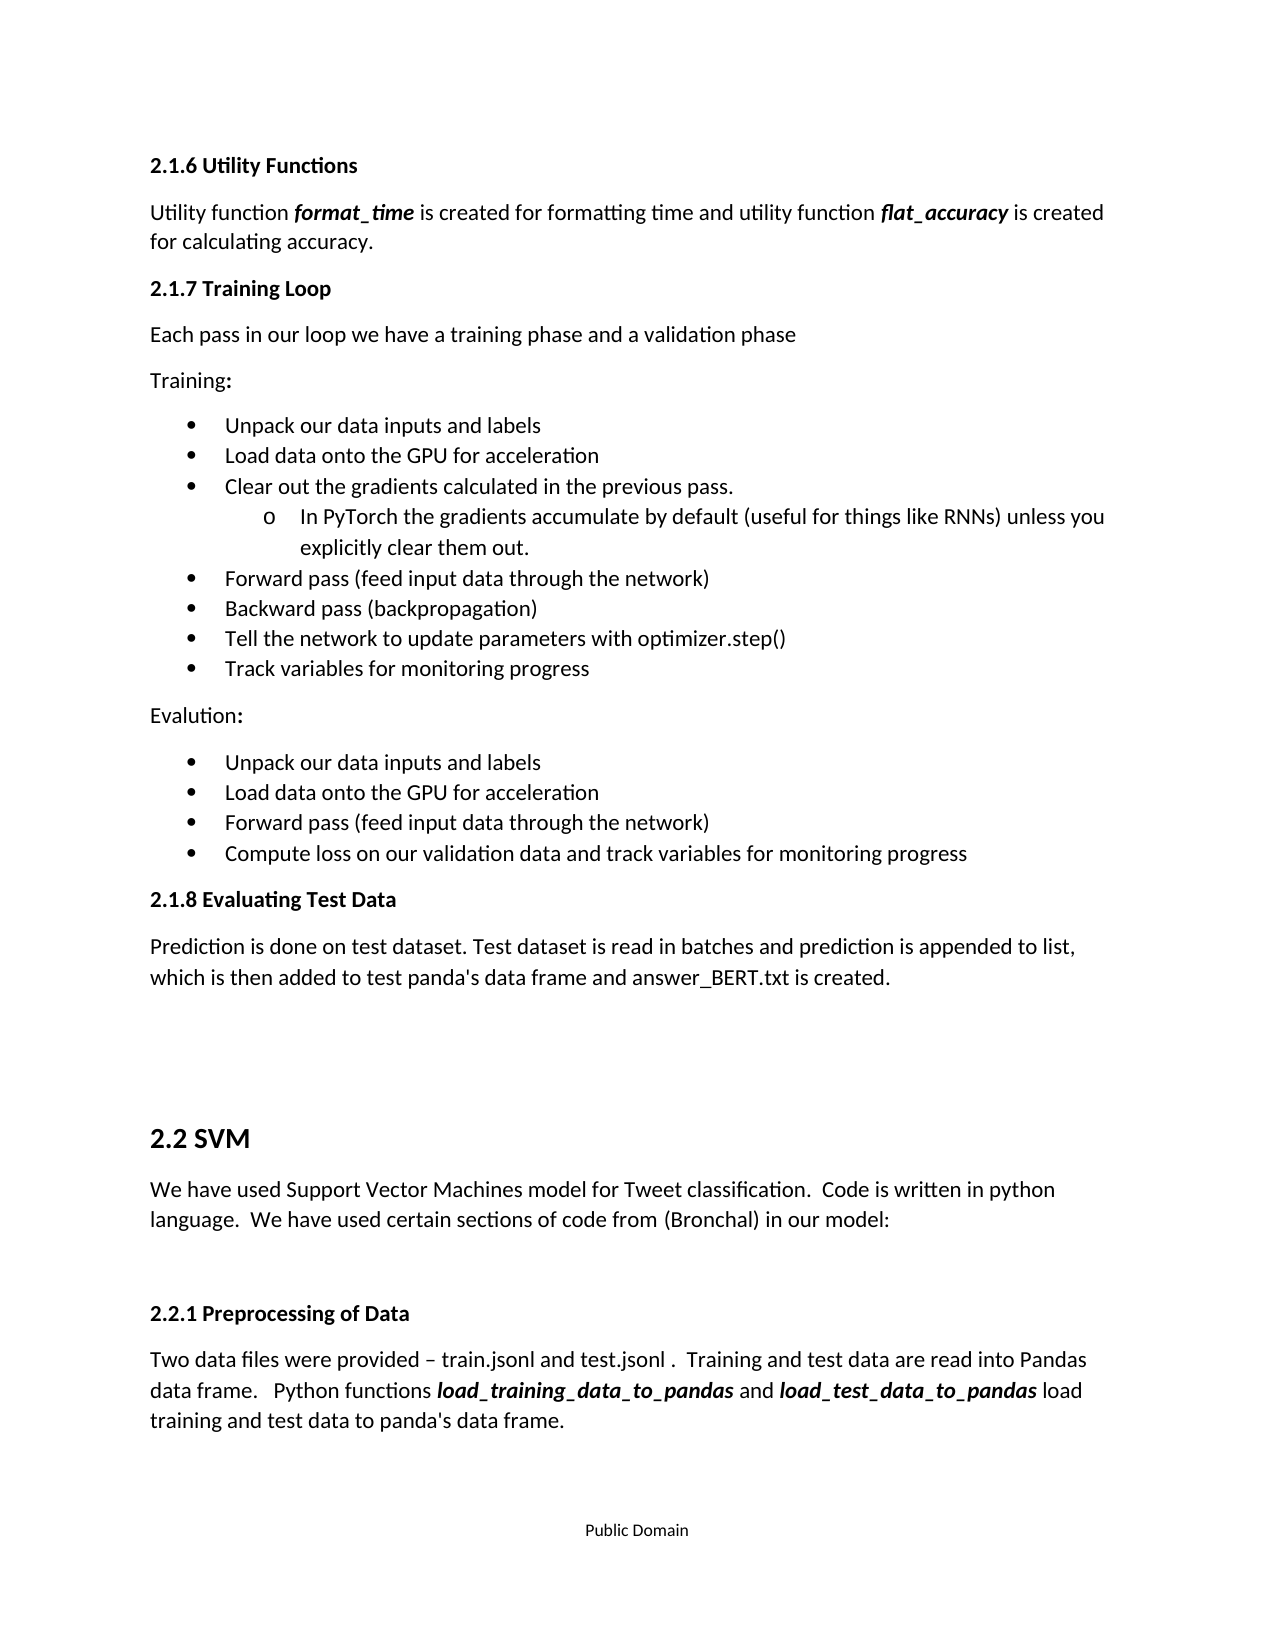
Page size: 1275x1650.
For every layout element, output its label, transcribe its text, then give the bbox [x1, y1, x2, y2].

list Tell the network to update parameters with optimizer.step() [187, 624, 1125, 652]
text Evalution: [150, 701, 1125, 729]
text 2.2 SVM [150, 1120, 1125, 1155]
list Unpack our data inputs and labels [187, 411, 1125, 439]
text Two data files were provided – train.jsonl and test.jsonl . Training and test data are read into Pandas data frame. Python functions load_training_data_to_pandas and load_test_data_to_pandas load training and test data to panda's data frame. [150, 1346, 1125, 1434]
list Load data onto the GPU for acceleration [187, 778, 1125, 806]
text 2.1.8 Evaluating Test Data [150, 886, 1125, 913]
list In PyTorch the gradients accumulate by default (useful for things like RNNs) unless you explicitly clear them out. [262, 502, 1125, 561]
list Backward pass (backpropagation) [187, 594, 1125, 622]
text Training: [150, 365, 1125, 395]
text 2.2.1 Preprocessing of Data [150, 1299, 1125, 1327]
list Forward pass (feed input data through the network) [187, 808, 1125, 836]
list Load data onto the GPU for acceleration [187, 442, 1125, 470]
text Prediction is done on test dataset. Test dataset is read in batches and prediction is appended to list, which is then added to test panda's data frame and answer_BERT.txt is created. [150, 932, 1125, 991]
text We have used Support Vector Machines model for Tweet classification. Code is written in python language. We have used certain sections of code from in our model: [150, 1175, 1125, 1233]
list Unpack our data inputs and labels [187, 748, 1125, 776]
text 2.1.6 Utility Functions [150, 150, 1125, 180]
text Each pass in our loop we have a training phase and a validation phase [150, 319, 1125, 348]
list Forward pass (feed input data through the network) [187, 564, 1125, 592]
list Track variables for monitoring progress [187, 654, 1125, 682]
list Compute loss on our validation data and track variables for monitoring progress [187, 839, 1125, 867]
text 2.1.7 Training Loop [150, 272, 1125, 302]
text Utility function format_time is created for formatting time and utility function flat_accuracy is created for calculating accuracy. [150, 196, 1125, 256]
list Clear out the gradients calculated in the previous pass. [187, 472, 1125, 500]
